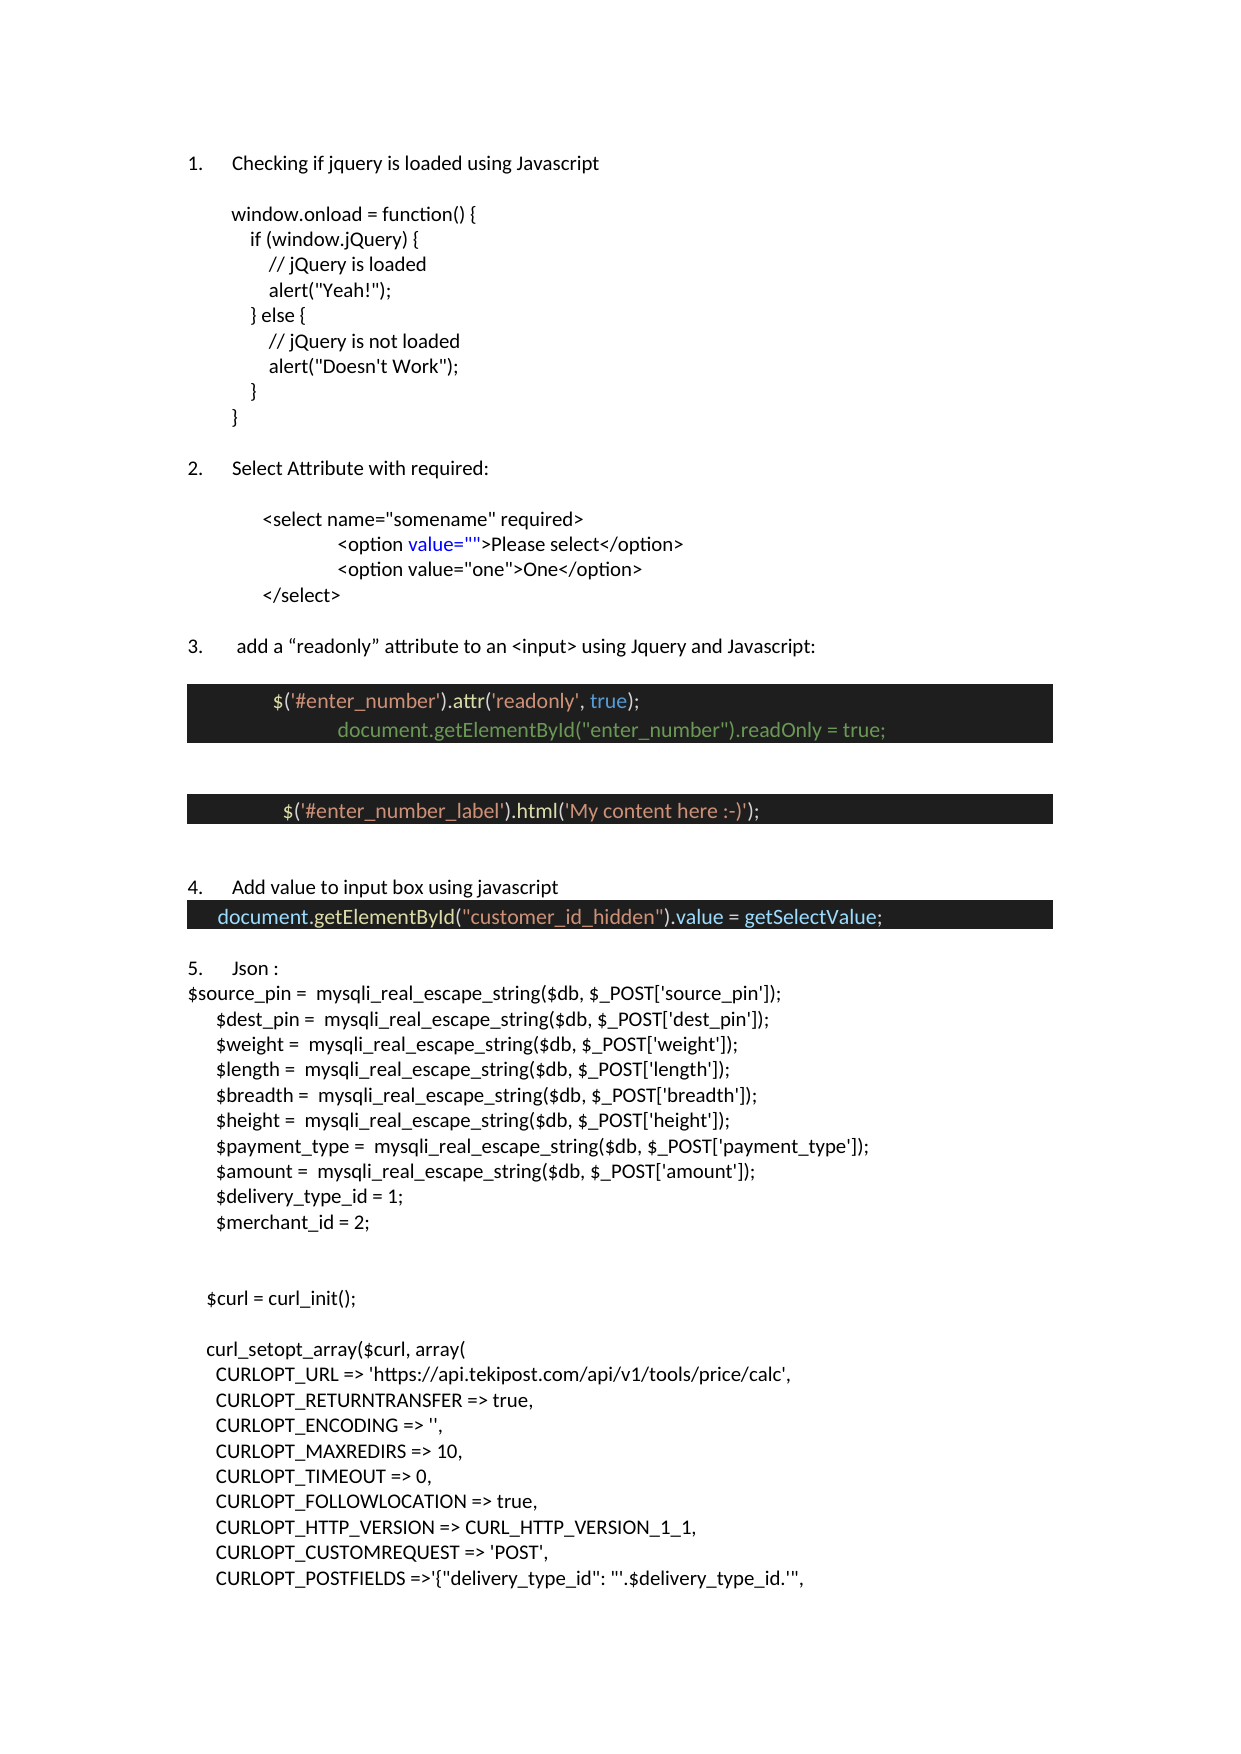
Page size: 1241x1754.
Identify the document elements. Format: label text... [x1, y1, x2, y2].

list $amount = mysqli_real_escape_string($db, $_POST['amount']); [187, 1158, 1053, 1184]
list <option value="one">One</option> [262, 557, 1053, 582]
list CURLOPT_ENCODING => '', [187, 1412, 1053, 1438]
list CURLOPT_URL => 'https://api.tekipost.com/api/v1/tools/price/calc', [187, 1362, 1053, 1387]
list curl_setopt_array($curl, array( [187, 1336, 1053, 1362]
list $payment_type = mysqli_real_escape_string($db, $_POST['payment_type']); [187, 1133, 1053, 1158]
list CURLOPT_HTTP_VERSION => CURL_HTTP_VERSION_1_1, [187, 1514, 1053, 1539]
list <option value="">Please select</option> [262, 531, 1053, 557]
list if (window.jQuery) { [231, 226, 1053, 252]
list $dest_pin = mysqli_real_escape_string($db, $_POST['dest_pin']); [187, 1006, 1053, 1031]
list $source_pin = mysqli_real_escape_string($db, $_POST['source_pin']); [187, 980, 1053, 1006]
list alert("Doesn't Work"); [231, 353, 1053, 379]
list </select> [187, 582, 1053, 607]
list CURLOPT_TIMEOUT => 0, [187, 1463, 1053, 1489]
list add a “readonly” attribute to an <input> using Jquery and Javascript: [187, 633, 1053, 658]
list CURLOPT_RETURNTRANSFER => true, [187, 1387, 1053, 1412]
list CURLOPT_CUSTOMREQUEST => 'POST', [187, 1539, 1053, 1565]
list <select name="somename" required> [187, 506, 1053, 531]
list Checking if jquery is loaded using Javascript [187, 150, 1053, 175]
list $breadth = mysqli_real_escape_string($db, $_POST['breadth']); [187, 1082, 1053, 1107]
list alert("Yeah!"); [231, 277, 1053, 302]
list Json : [187, 955, 1053, 980]
list } [231, 379, 1053, 404]
list } [231, 404, 1053, 429]
list $merchant_id = 2; [187, 1209, 1053, 1234]
list CURLOPT_MAXREDIRS => 10, [187, 1438, 1053, 1463]
list $weight = mysqli_real_escape_string($db, $_POST['weight']); [187, 1031, 1053, 1057]
text $('#enter_number').attr('readonly', true); [187, 684, 1053, 713]
list // jQuery is loaded [231, 252, 1053, 277]
list Select Attribute with required: [187, 455, 1053, 480]
text document.getElementById("enter_number").readOnly = true; [187, 713, 1053, 743]
text document.getElementById("customer_id_hidden").value = getSelectValue; [187, 900, 1053, 929]
list CURLOPT_POSTFIELDS =>'{"delivery_type_id": "'.$delivery_type_id.'", [187, 1565, 1053, 1590]
list $curl = curl_init(); [187, 1285, 1053, 1311]
list $height = mysqli_real_escape_string($db, $_POST['height']); [187, 1107, 1053, 1133]
list window.onload = function() { [231, 201, 1053, 226]
list CURLOPT_FOLLOWLOCATION => true, [187, 1489, 1053, 1514]
list // jQuery is not loaded [231, 328, 1053, 353]
text $('#enter_number_label').html('My content here :-)'); [187, 794, 1053, 824]
list } else { [231, 302, 1053, 328]
list $length = mysqli_real_escape_string($db, $_POST['length']); [187, 1057, 1053, 1082]
list Add value to input box using javascript [187, 874, 1053, 900]
list $delivery_type_id = 1; [187, 1184, 1053, 1209]
